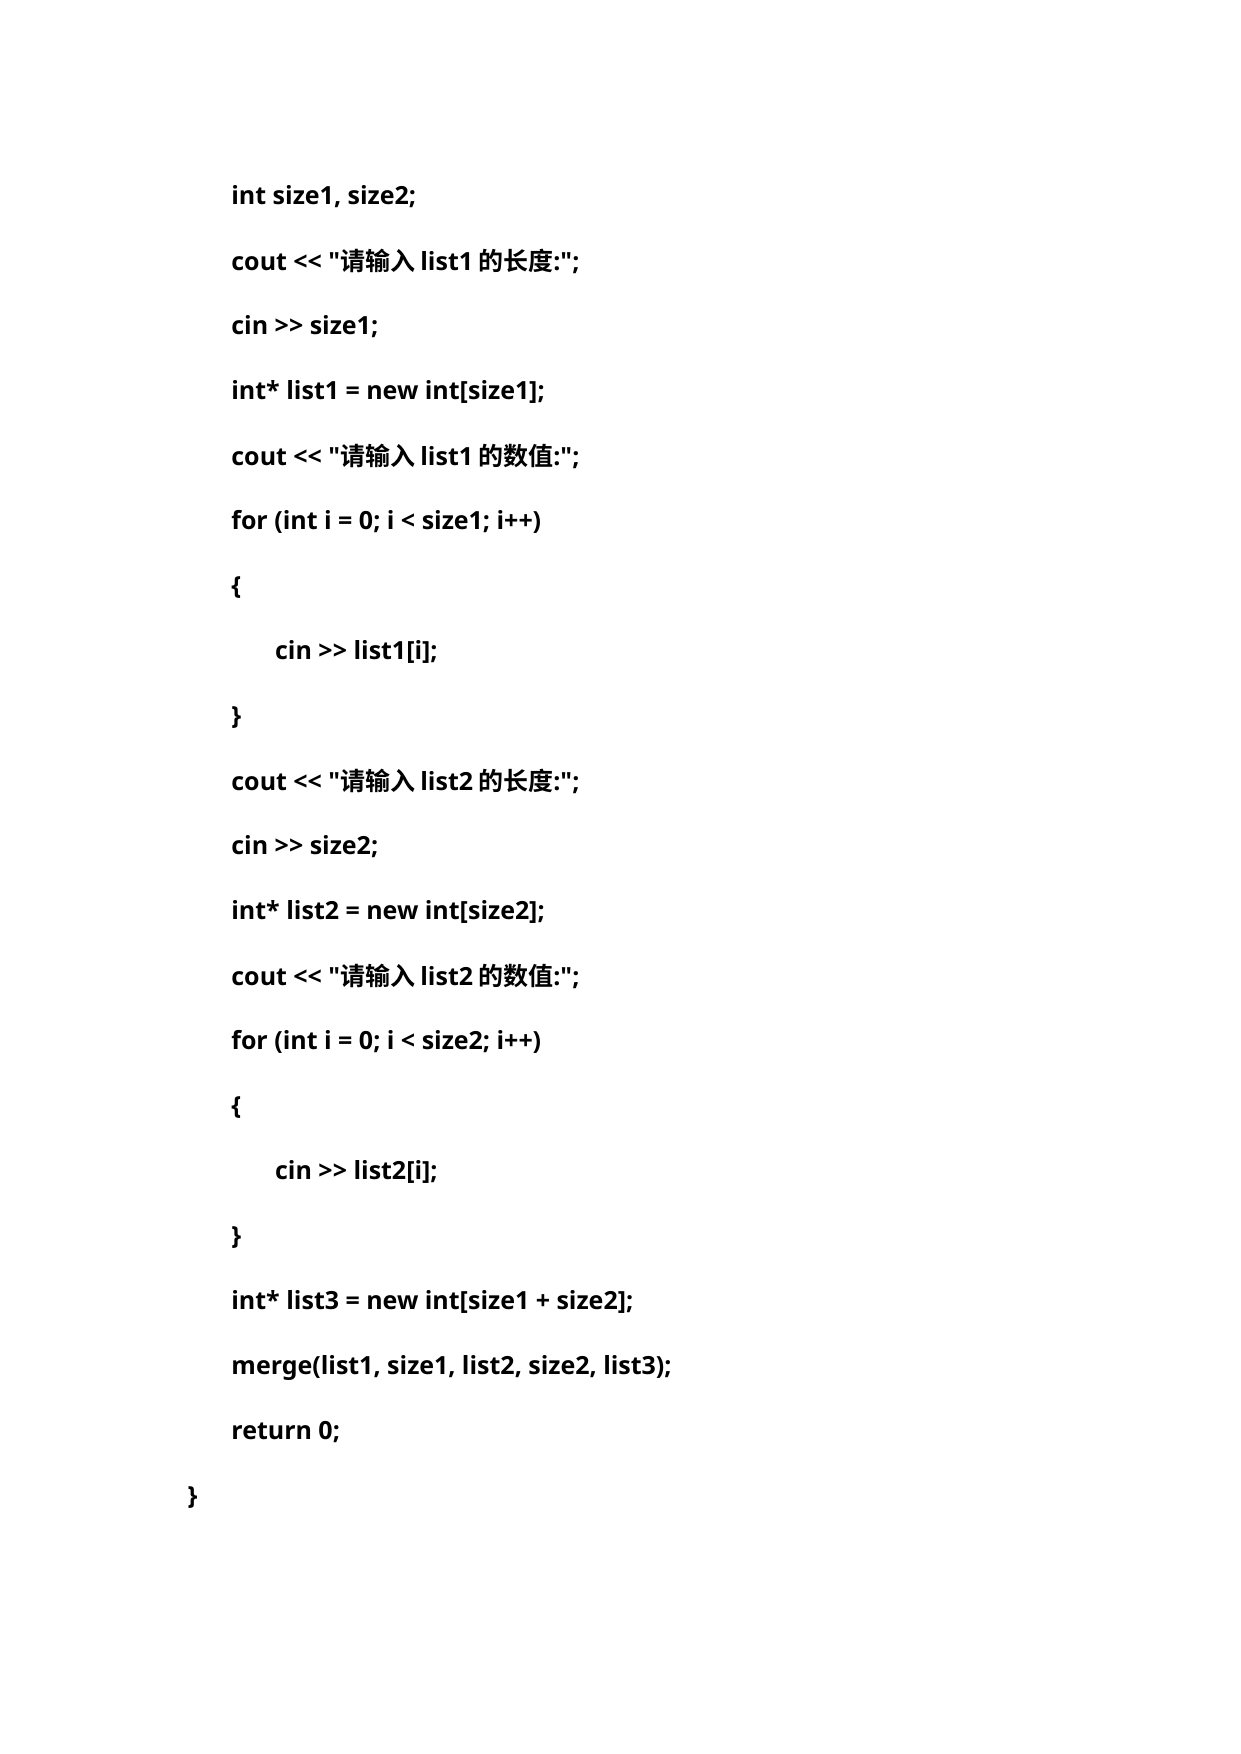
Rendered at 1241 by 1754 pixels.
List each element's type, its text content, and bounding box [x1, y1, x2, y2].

text } [187, 1462, 1053, 1527]
text merge(list1, size1, list2, size2, list3); [187, 1332, 1053, 1397]
text cin >> size1; [187, 292, 1053, 357]
text { [187, 1072, 1053, 1137]
text int* list3 = new int[size1 + size2]; [187, 1267, 1053, 1332]
text cin >> list1[i]; [187, 617, 1053, 682]
text cout << "请输入list2的长度:"; [187, 747, 1053, 812]
text cout << "请输入list2的数值:"; [187, 942, 1053, 1007]
text int* list2 = new int[size2]; [187, 877, 1053, 942]
text cout << "请输入list1的长度:"; [187, 227, 1053, 292]
text } [187, 1202, 1053, 1267]
text cin >> size2; [187, 812, 1053, 877]
text { [187, 552, 1053, 617]
text for (int i = 0; i < size2; i++) [187, 1007, 1053, 1072]
text } [187, 682, 1053, 747]
text int size1, size2; [187, 162, 1053, 227]
text int* list1 = new int[size1]; [187, 357, 1053, 422]
text for (int i = 0; i < size1; i++) [187, 487, 1053, 552]
text return 0; [187, 1397, 1053, 1462]
text cout << "请输入list1的数值:"; [187, 422, 1053, 487]
text cin >> list2[i]; [187, 1137, 1053, 1202]
